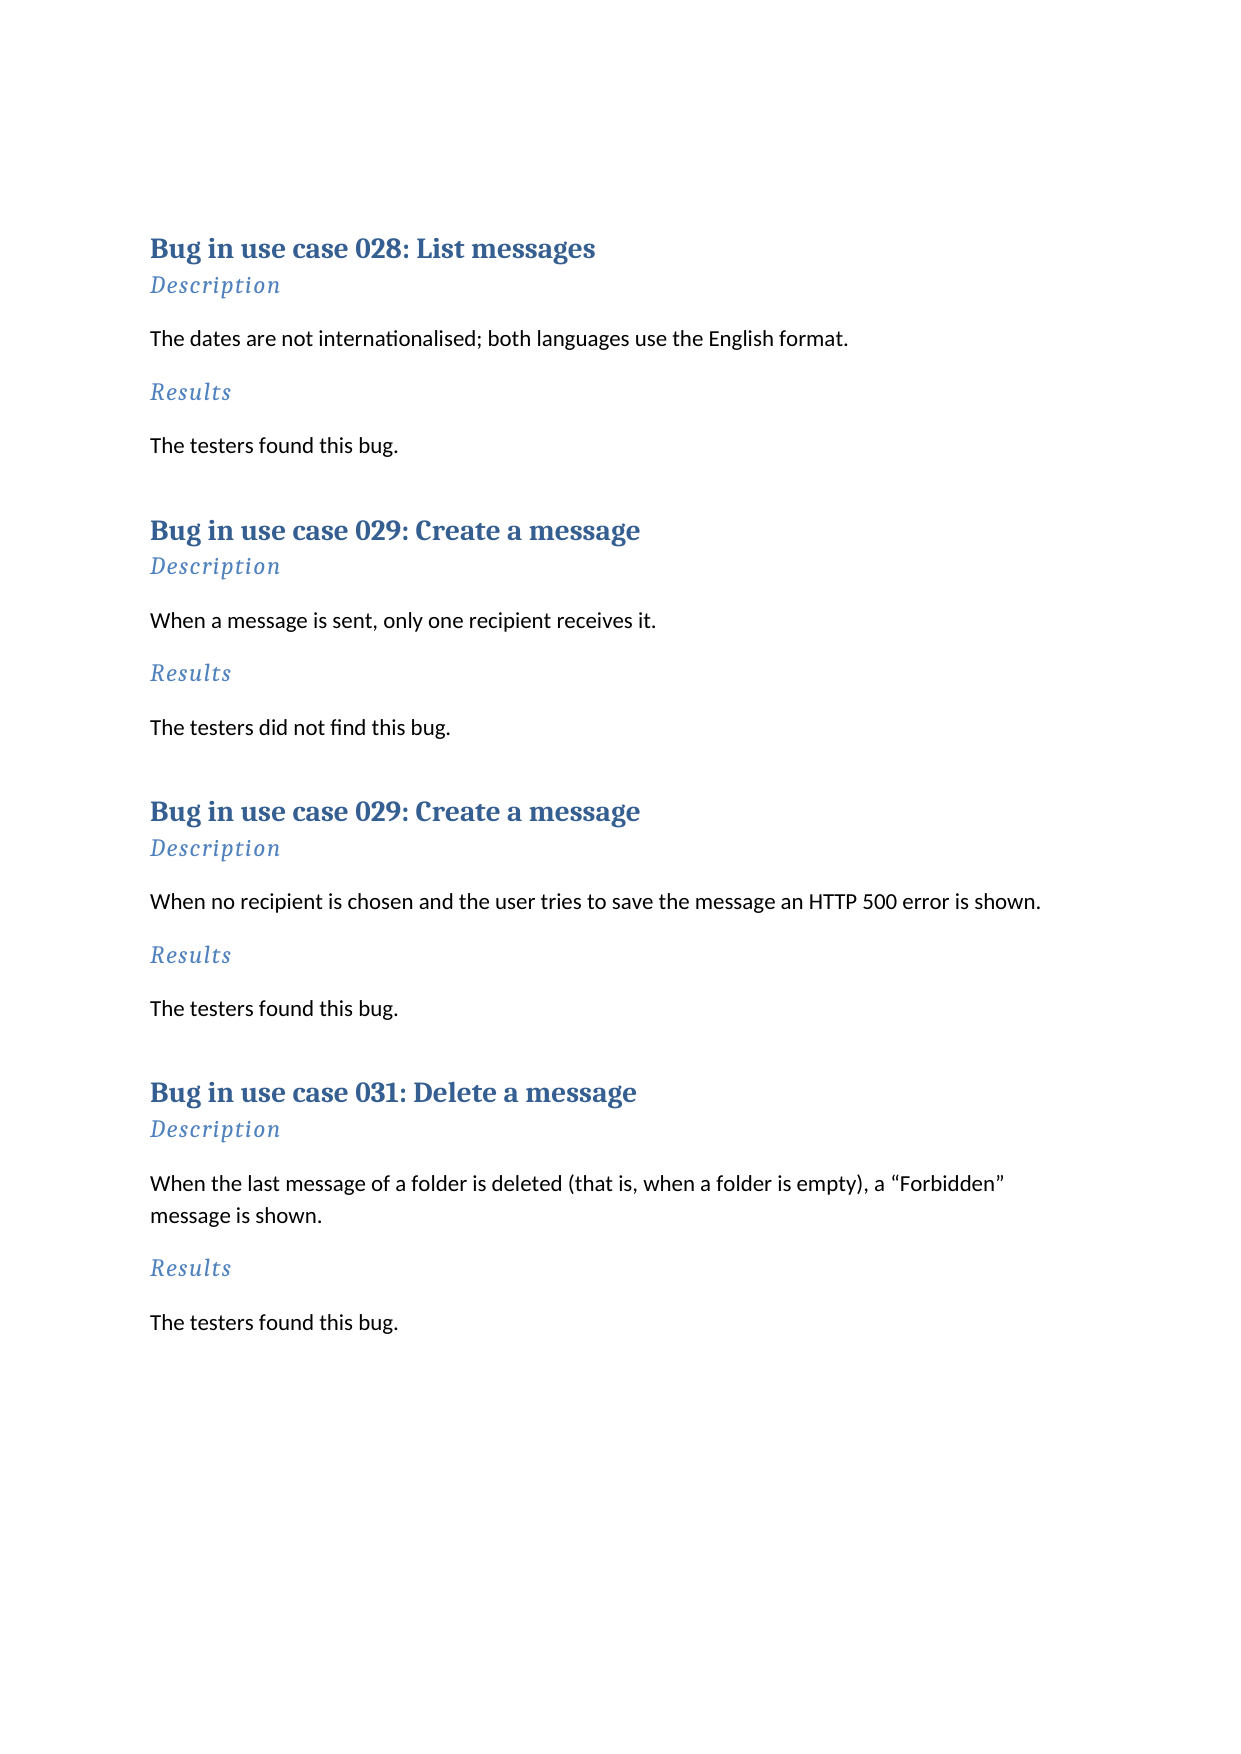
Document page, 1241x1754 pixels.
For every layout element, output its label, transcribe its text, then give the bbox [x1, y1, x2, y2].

text When no recipient is chosen and the user tries to save the message an HTTP 500 error is shown. [150, 887, 1090, 916]
subtitle Results [150, 378, 1090, 406]
text The testers found this bug. [150, 1308, 1090, 1336]
subtitle Results [150, 659, 1090, 688]
text The testers found this bug. [150, 994, 1090, 1022]
text The testers found this bug. [150, 431, 1090, 459]
subtitle Results [150, 941, 1090, 969]
subtitle Bug in use case 029: Create a message [150, 795, 1090, 829]
subtitle Results [150, 1254, 1090, 1283]
text When the last message of a folder is deleted (that is, when a folder is empty), a “Forbidden” message is shown. [150, 1169, 1090, 1229]
text When a message is sent, only one recipient receives it. [150, 606, 1090, 634]
subtitle Bug in use case 031: Delete a message [150, 1077, 1090, 1110]
subtitle Bug in use case 029: Create a message [150, 514, 1090, 547]
subtitle Bug in use case 028: List messages [150, 232, 1090, 266]
subtitle Description [150, 271, 1090, 299]
text The dates are not internationalised; both languages use the English format. [150, 324, 1090, 353]
subtitle Description [150, 1115, 1090, 1144]
subtitle Description [150, 552, 1090, 581]
text The testers did not find this bug. [150, 713, 1090, 741]
subtitle Description [150, 834, 1090, 862]
